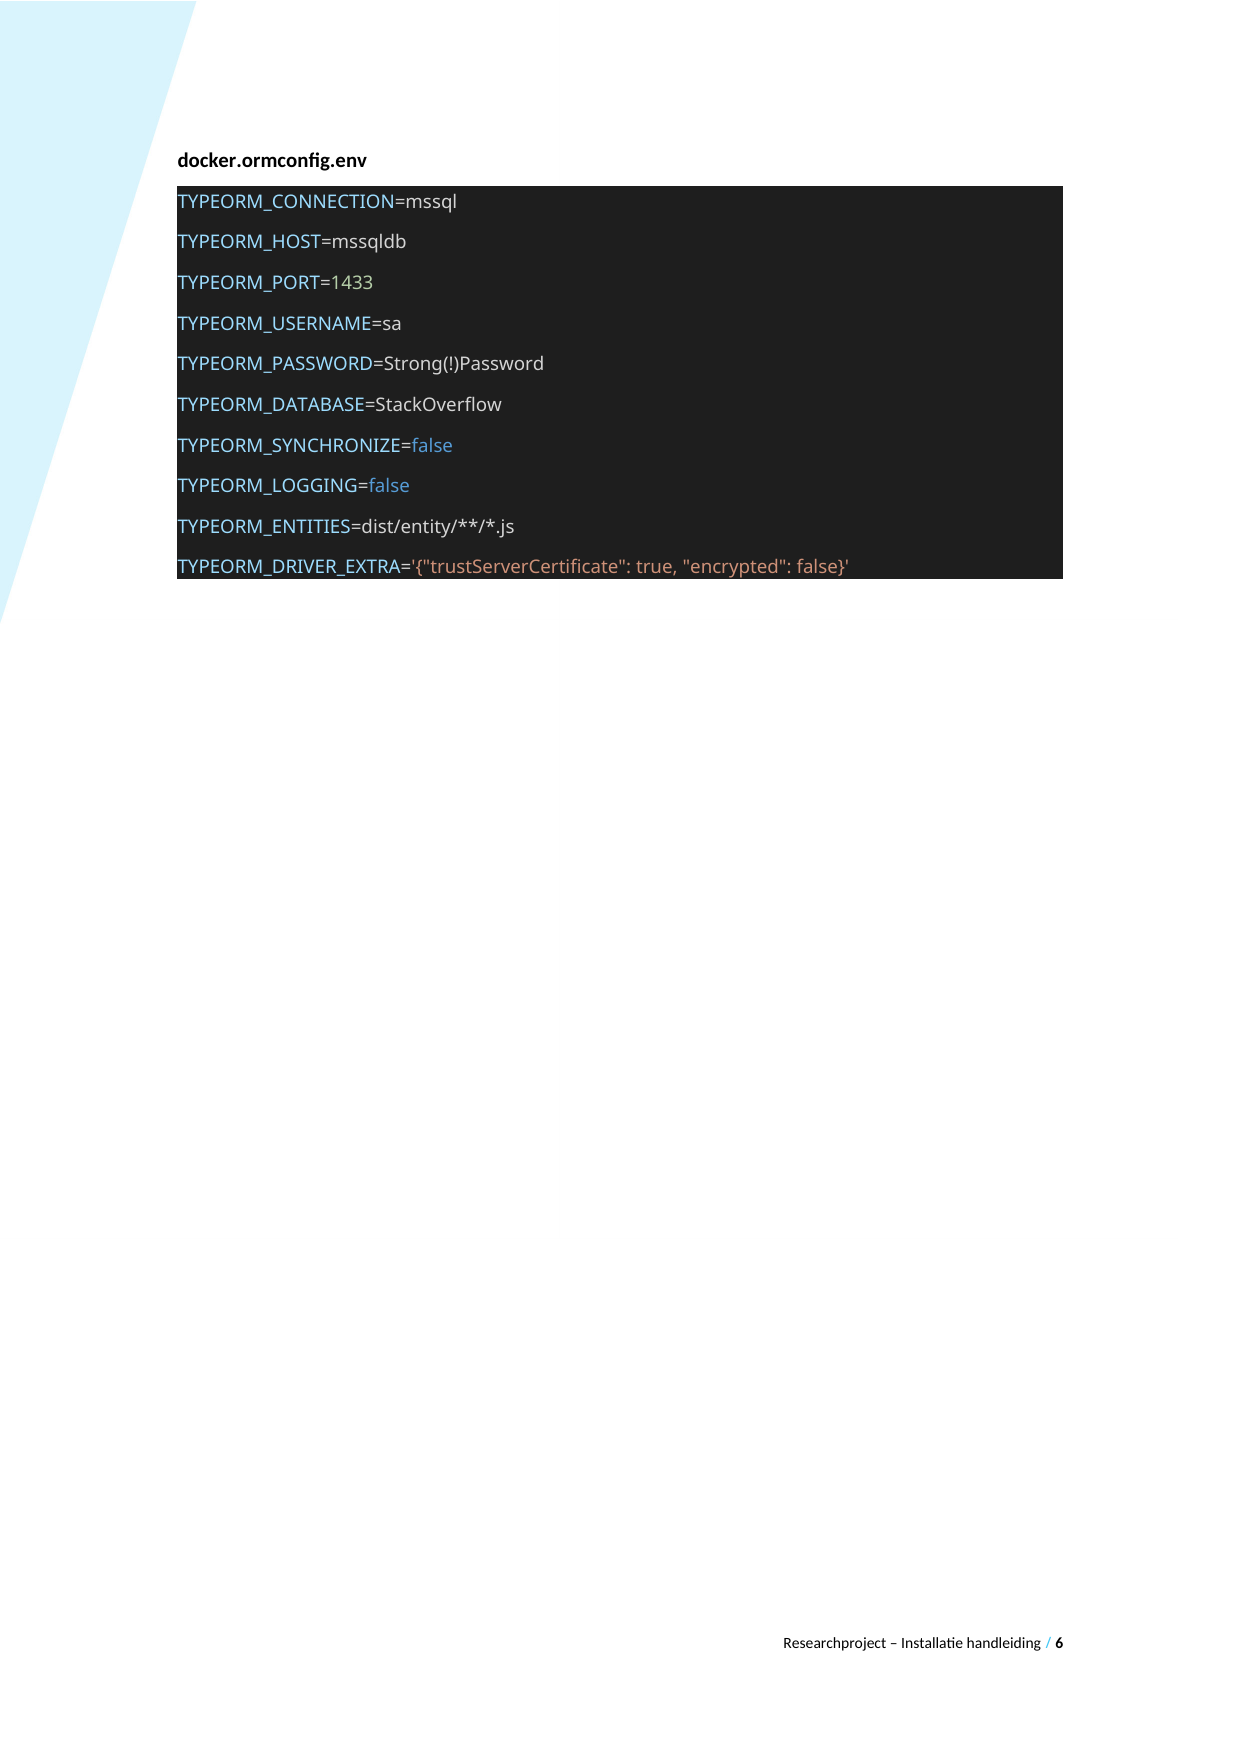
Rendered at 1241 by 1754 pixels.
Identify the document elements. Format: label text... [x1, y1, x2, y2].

text docker.ormconfig.env [177, 148, 1063, 173]
text TYPEORM_USERNAME=sa [177, 307, 1063, 336]
text TYPEORM_CONNECTION=mssql [177, 186, 1063, 214]
text TYPEORM_SYNCHRONIZE=false [177, 429, 1063, 457]
text TYPEORM_ENTITIES=dist/entity/**/*.js [177, 511, 1063, 539]
text TYPEORM_PASSWORD=Strong(!)Password [177, 348, 1063, 376]
picture [0, 1, 1179, 1239]
text TYPEORM_LOGGING=false [177, 470, 1063, 498]
text TYPEORM_HOST=mssqldb [177, 226, 1063, 254]
text TYPEORM_PORT=1433 [177, 267, 1063, 295]
text TYPEORM_DRIVER_EXTRA='{"trustServerCertificate": true, "encrypted": false}' [177, 551, 1063, 579]
text TYPEORM_DATABASE=StackOverflow [177, 389, 1063, 417]
